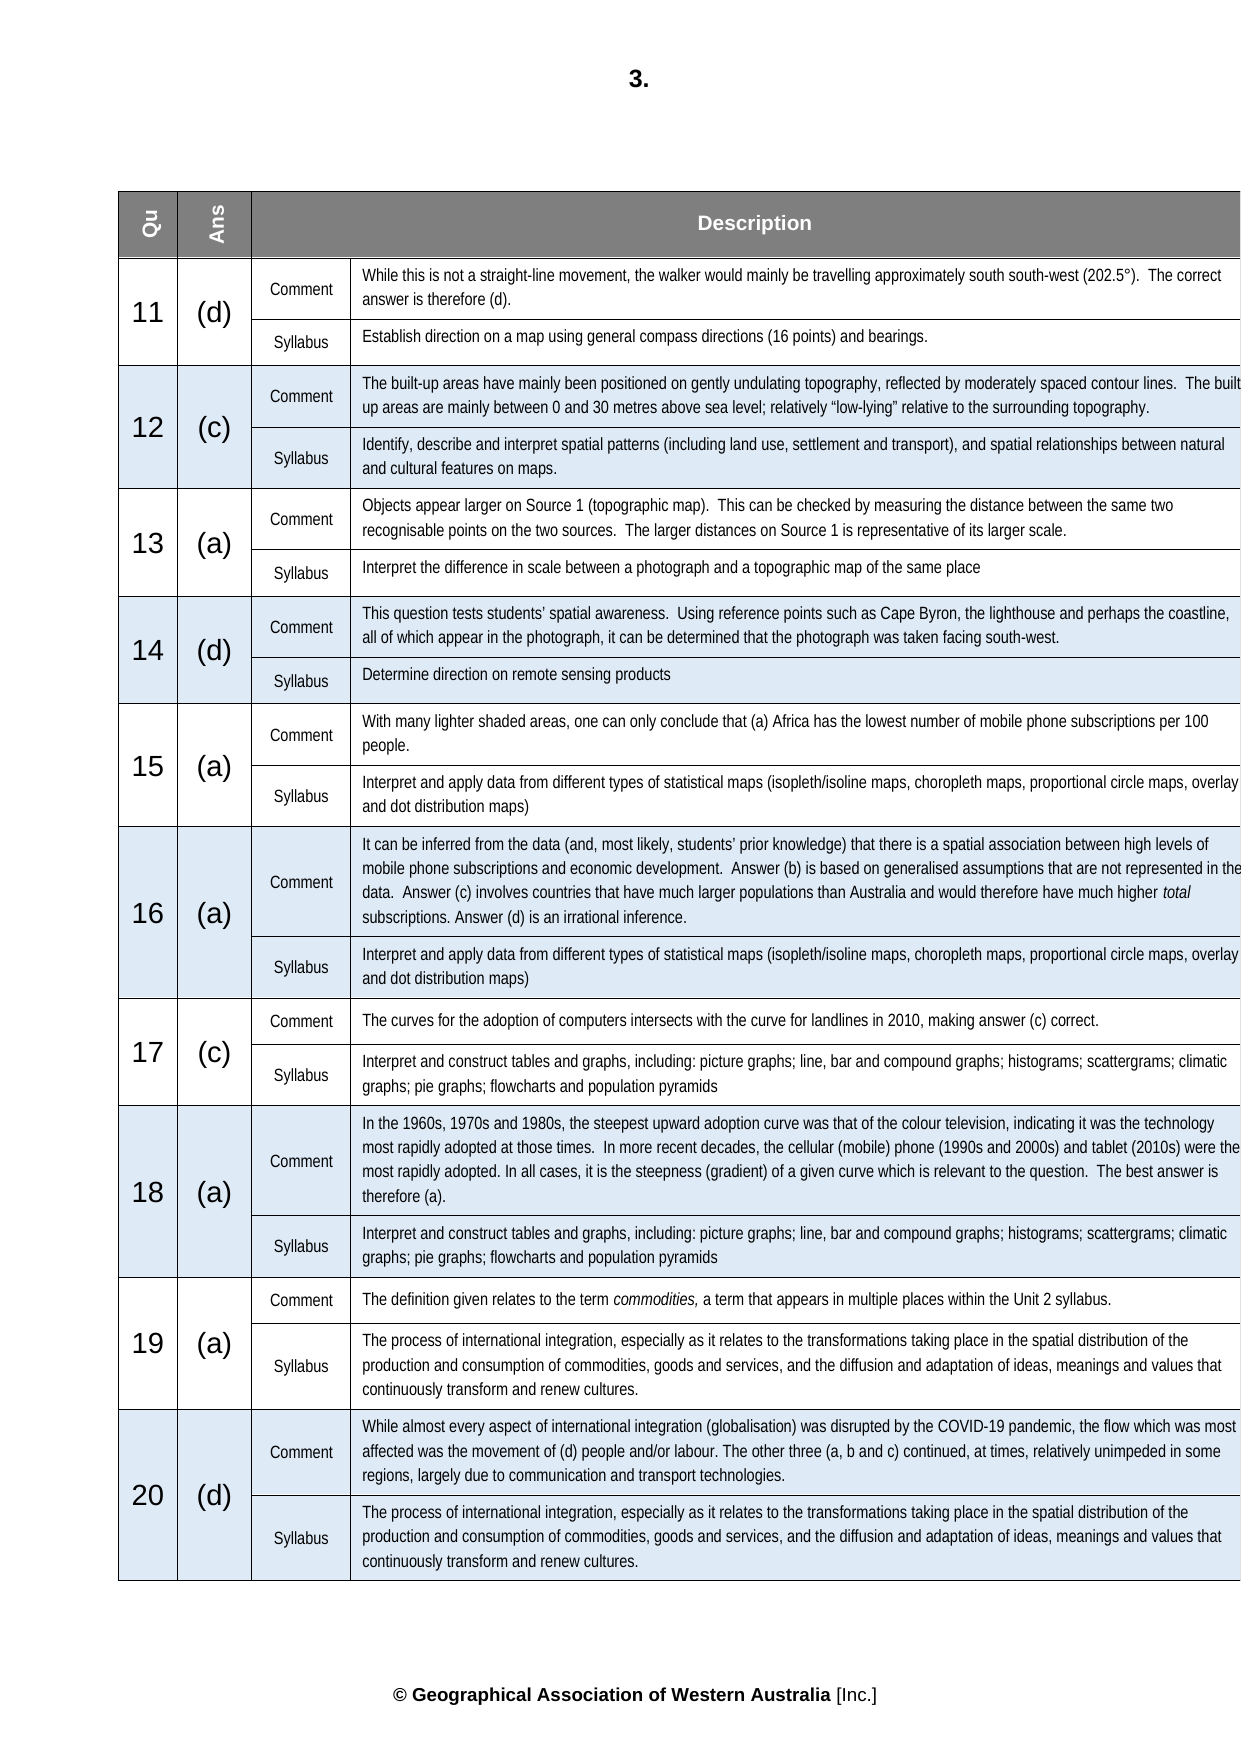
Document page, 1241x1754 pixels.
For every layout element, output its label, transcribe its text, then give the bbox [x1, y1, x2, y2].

table_cell 20 [119, 1410, 177, 1580]
table_cell 19 [119, 1278, 177, 1409]
table_cell Determine direction on remote sensing products [351, 658, 1240, 703]
table_cell Syllabus [252, 766, 350, 826]
table_cell (c) [178, 366, 251, 488]
table_cell 11 [119, 259, 177, 365]
table_cell Comment [252, 999, 350, 1044]
table_cell (d) [178, 597, 251, 703]
table_cell Interpret the difference in scale between a photograph and a topographic map of the same place [351, 550, 1240, 596]
table_cell (a) [178, 704, 251, 826]
table_cell Comment [252, 489, 350, 549]
table_header Qu [119, 192, 177, 257]
table_cell (c) [178, 999, 251, 1105]
table_cell Comment [252, 1410, 350, 1494]
table_cell 14 [119, 597, 177, 703]
table_header Ans [178, 192, 251, 257]
table_cell This question tests students’ spatial awareness. Using reference points such as Cape Byron, the lighthouse and perhaps the coastline, all of which appear in the photograph, it can be determined that the photograph was taken facing south-west. [351, 597, 1240, 657]
table_cell Syllabus [252, 428, 350, 488]
table_header Description [252, 192, 1240, 257]
table_cell Establish direction on a map using general compass directions (16 points) and bearings. [351, 320, 1240, 365]
table_cell With many lighter shaded areas, one can only conclude that (a) Africa has the lowest number of mobile phone subscriptions per 100 people. [351, 704, 1240, 765]
table_cell The process of international integration, especially as it relates to the transformations taking place in the spatial distribution of the production and consumption of commodities, goods and services, and the diffusion and adaptation of ideas, meanings and values that continuously transform and renew cultures. [351, 1496, 1240, 1580]
table_cell Syllabus [252, 1324, 350, 1409]
table_cell Identify, describe and interpret spatial patterns (including land use, settlement and transport), and spatial relationships between natural and cultural features on maps. [351, 428, 1240, 488]
table_cell Syllabus [252, 937, 350, 997]
table_cell Comment [252, 366, 350, 427]
table_cell The built-up areas have mainly been positioned on gently undulating topography, reflected by moderately spaced contour lines. The built-up areas are mainly between 0 and 30 metres above sea level; relatively “low-lying” relative to the surrounding topography. [351, 366, 1240, 427]
table_cell (d) [178, 259, 251, 365]
table_cell 16 [119, 827, 177, 997]
table_cell 13 [119, 489, 177, 596]
table_cell Syllabus [252, 1216, 350, 1277]
table_cell Interpret and apply data from different types of statistical maps (isopleth/isoline maps, choropleth maps, proportional circle maps, overlay and dot distribution maps) [351, 766, 1240, 826]
table_cell Syllabus [252, 1496, 350, 1580]
table_cell In the 1960s, 1970s and 1980s, the steepest upward adoption curve was that of the colour television, indicating it was the technology most rapidly adopted at those times. In more recent decades, the cellular (mobile) phone (1990s and 2000s) and tablet (2010s) were the most rapidly adopted. In all cases, it is the steepness (gradient) of a given curve which is relevant to the question. The best answer is therefore (a). [351, 1106, 1240, 1215]
table_cell Syllabus [252, 320, 350, 365]
table_cell While this is not a straight-line movement, the walker would mainly be travelling approximately south south-west (202.5°). The correct answer is therefore (d). [351, 259, 1240, 319]
table_cell Interpret and construct tables and graphs, including: picture graphs; line, bar and compound graphs; histograms; scattergrams; climatic graphs; pie graphs; flowcharts and population pyramids [351, 1216, 1240, 1277]
table_cell Comment [252, 704, 350, 765]
table_cell While almost every aspect of international integration (globalisation) was disrupted by the COVID-19 pandemic, the flow which was most affected was the movement of (d) people and/or labour. The other three (a, b and c) continued, at times, relatively unimpeded in some regions, largely due to communication and transport technologies. [351, 1410, 1240, 1494]
table_cell It can be inferred from the data (and, most likely, students’ prior knowledge) that there is a spatial association between high levels of mobile phone subscriptions and economic development. Answer (b) is based on generalised assumptions that are not represented in the data. Answer (c) involves countries that have much larger populations than Australia and would therefore have much higher total subscriptions. Answer (d) is an irrational inference. [351, 827, 1240, 936]
table_cell Interpret and construct tables and graphs, including: picture graphs; line, bar and compound graphs; histograms; scattergrams; climatic graphs; pie graphs; flowcharts and population pyramids [351, 1045, 1240, 1105]
table_cell Comment [252, 1278, 350, 1323]
table_cell The process of international integration, especially as it relates to the transformations taking place in the spatial distribution of the production and consumption of commodities, goods and services, and the diffusion and adaptation of ideas, meanings and values that continuously transform and renew cultures. [351, 1324, 1240, 1409]
table_cell 17 [119, 999, 177, 1105]
table_cell Comment [252, 259, 350, 319]
table_cell Interpret and apply data from different types of statistical maps (isopleth/isoline maps, choropleth maps, proportional circle maps, overlay and dot distribution maps) [351, 937, 1240, 997]
table_cell Syllabus [252, 658, 350, 703]
table_cell 12 [119, 366, 177, 488]
table_cell (a) [178, 489, 251, 596]
table_cell Syllabus [252, 1045, 350, 1105]
table_cell The definition given relates to the term commodities, a term that appears in multiple places within the Unit 2 syllabus. [351, 1278, 1240, 1323]
table_cell (d) [178, 1410, 251, 1580]
table_cell (a) [178, 1278, 251, 1409]
table_cell (a) [178, 827, 251, 997]
table_cell 18 [119, 1106, 177, 1277]
table_cell Comment [252, 1106, 350, 1215]
table_cell Comment [252, 597, 350, 657]
table_cell The curves for the adoption of computers intersects with the curve for landlines in 2010, making answer (c) correct. [351, 999, 1240, 1044]
table_cell 15 [119, 704, 177, 826]
table_cell Syllabus [252, 550, 350, 596]
table_cell Comment [252, 827, 350, 936]
table_cell (a) [178, 1106, 251, 1277]
table_cell Objects appear larger on Source 1 (topographic map). This can be checked by measuring the distance between the same two recognisable points on the two sources. The larger distances on Source 1 is representative of its larger scale. [351, 489, 1240, 549]
